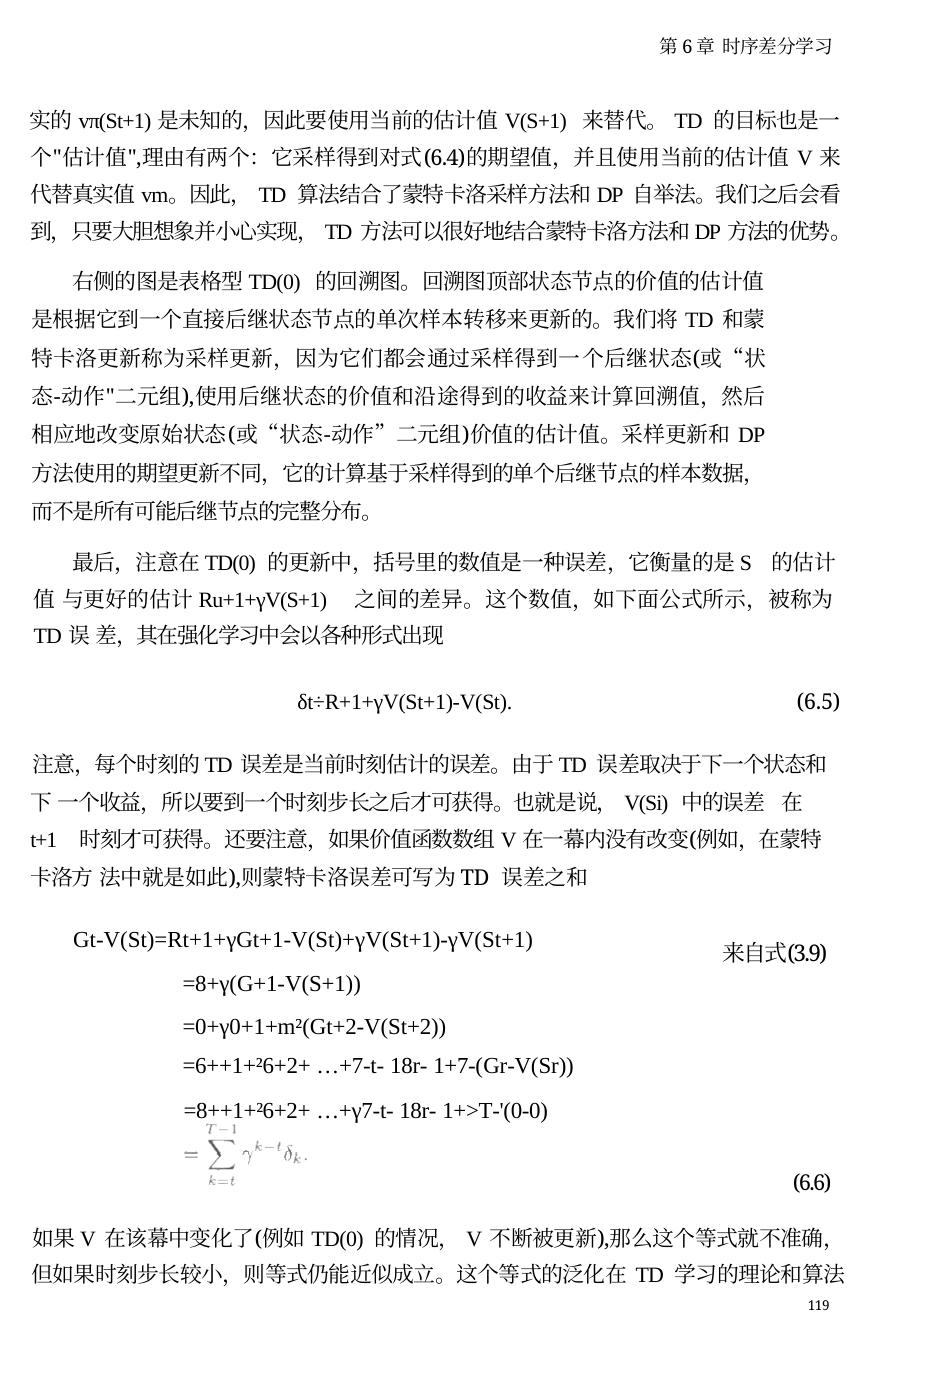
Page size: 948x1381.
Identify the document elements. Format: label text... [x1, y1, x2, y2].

text 来自式(3.9) [722, 937, 846, 967]
text 实的 vπ(St+1) 是未知的，因此要使用当前的估计值 V(S+1) 来替代。 TD 的目标也是一 个"估计值",理由有两个：它采样得到对式(6.4)的期望值，并且使用当前的估计值 V 来 代替真实值 vm。因此， TD 算法结合了蒙特卡洛采样方法和 DP 自举法。我们之后会看 到，只要大胆想象并小心实现， TD 方法可以很好地结合蒙特卡洛方法和DP 方法的优势。 [29, 103, 842, 245]
text =0+γ0+1+m²(Gt+2-V(St+2)) [182, 1018, 711, 1039]
text 最后，注意在TD(0) 的更新中，括号里的数值是一种误差，它衡量的是S 的估计值 与更好的估计Ru+1+γV(S+1) 之间的差异。这个数值，如下面公式所示，被称为TD 误 差，其在强化学习中会以各种形式出现 [33, 545, 836, 650]
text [31, 1221, 846, 1288]
text =8+γ(G+1-V(S+1)) [182, 974, 711, 995]
text δt÷R+1+γV(St+1)-V(St). (6.5) [29, 689, 840, 714]
picture [182, 1123, 309, 1186]
text =8++1+²6+2+ …+γ7-t- 18r- 1+>T-'(0-0) [183, 1102, 711, 1123]
text 第6章 时序差分学习 [29, 34, 833, 58]
text =6++1+²6+2+ …+7-t- 18r- 1+7-(Gr-V(Sr)) [182, 1059, 711, 1102]
text (6.6) [793, 1168, 846, 1196]
text 注意，每个时刻的TD 误差是当前时刻估计的误差。由于TD 误差取决于下一个状态和下 一个收益，所以要到一个时刻步长之后才可获得。也就是说， V(Si) 中的误差 在 t+1 时刻才可获得。还要注意，如果价值函数数组 V 在一幕内没有改变(例如，在蒙特卡洛方 法中就是如此),则蒙特卡洛误差可写为TD 误差之和 [30, 748, 833, 892]
text 右侧的图是表格型TD(0) 的回溯图。回溯图顶部状态节点的价值的估计值 是根据它到一个直接后继状态节点的单次样本转移来更新的。我们将 TD 和蒙 特卡洛更新称为采样更新，因为它们都会通过采样得到一个后继状态(或“状 态-动作"二元组),使用后继状态的价值和沿途得到的收益来计算回溯值，然后 相应地改变原始状态(或“状态-动作”二元组)价值的估计值。采样更新和 DP 方法使用的期望更新不同，它的计算基于采样得到的单个后继节点的样本数据， 而不是所有可能后继节点的完整分布。 [31, 264, 766, 526]
text Gt-V(St)=Rt+1+γGt+1-V(St)+γV(St+1)-γV(St+1) [73, 930, 711, 951]
